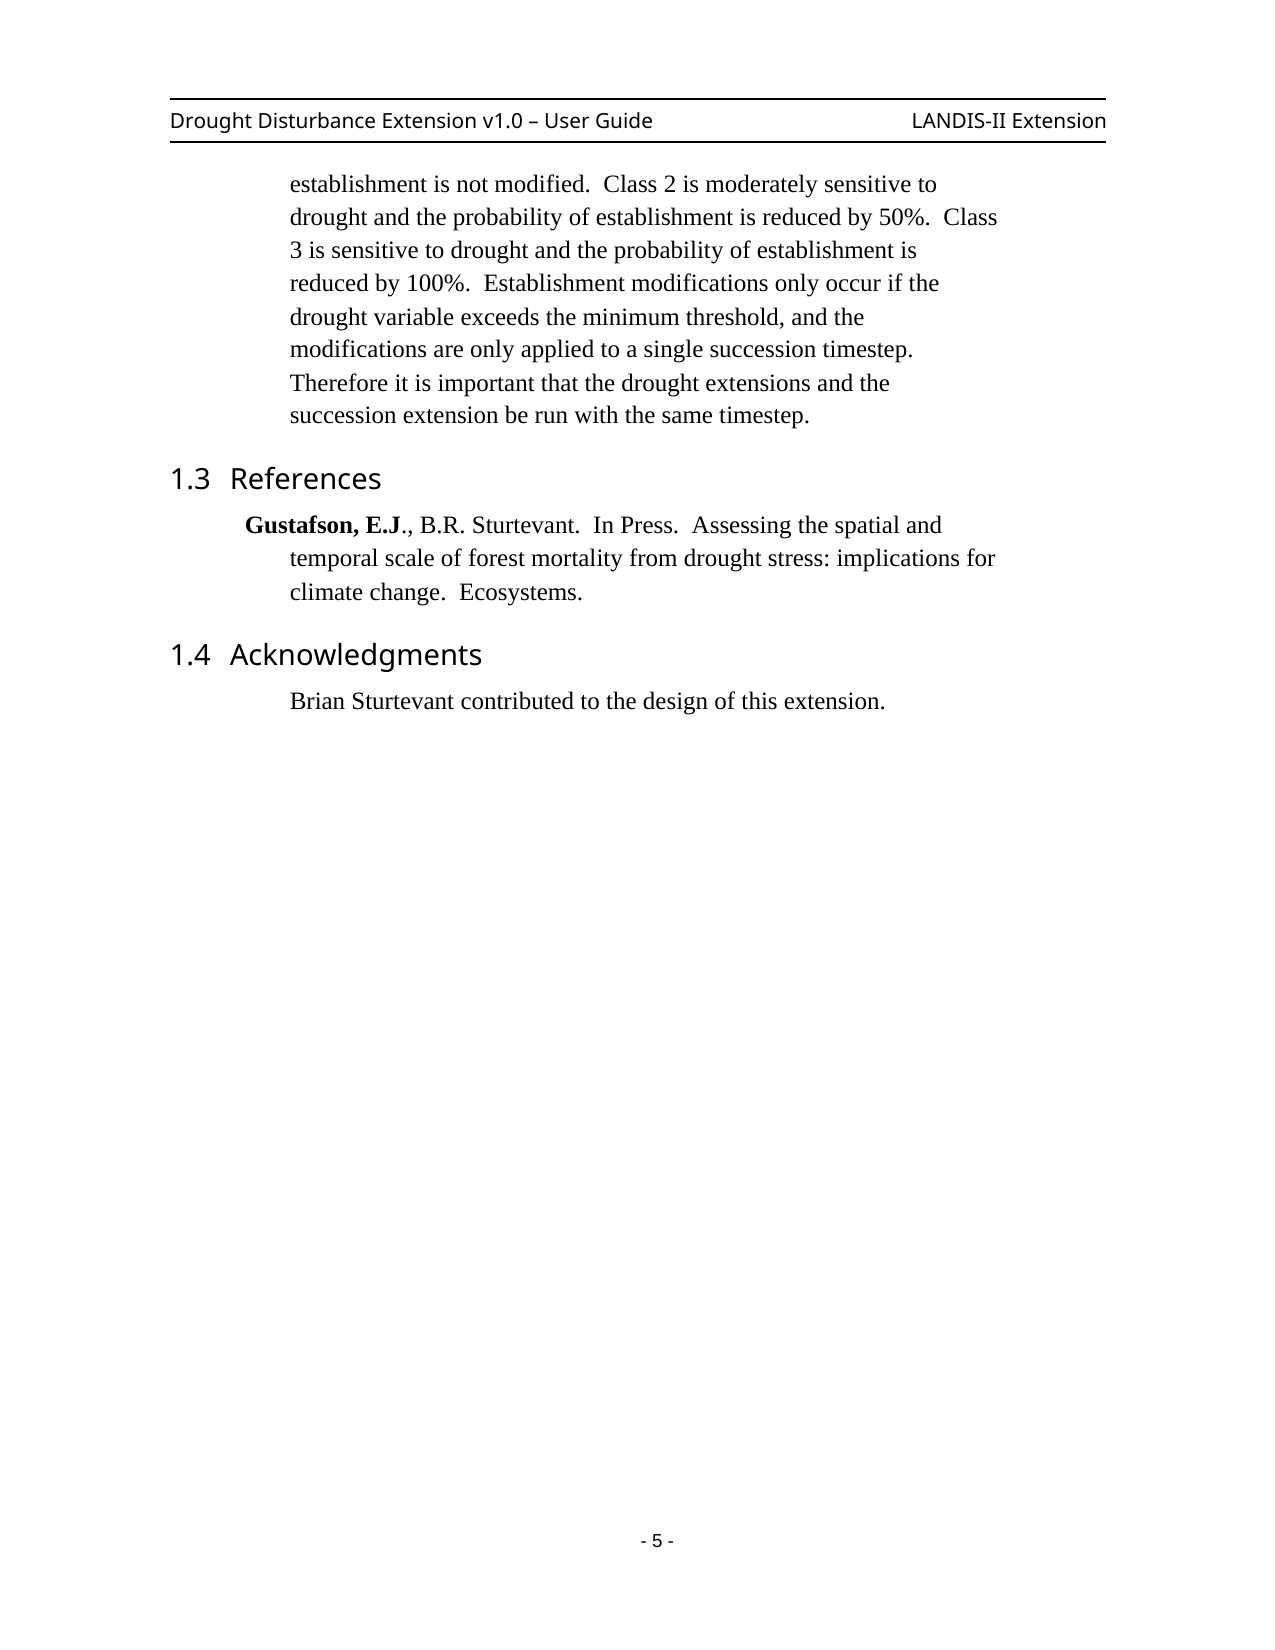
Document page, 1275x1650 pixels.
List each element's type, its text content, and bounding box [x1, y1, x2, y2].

text Brian Sturtevant contributed to the design of this extension. [289, 686, 1001, 715]
subtitle Acknowledgments [169, 634, 1106, 674]
text Gustafson, E.J., B.R. Sturtevant. In Press. Assessing the spatial and temporal scale of forest mortality from drought stress: implications for climate change. Ecosystems. [244, 511, 1001, 605]
subtitle References [169, 459, 1106, 498]
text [289, 169, 1001, 429]
